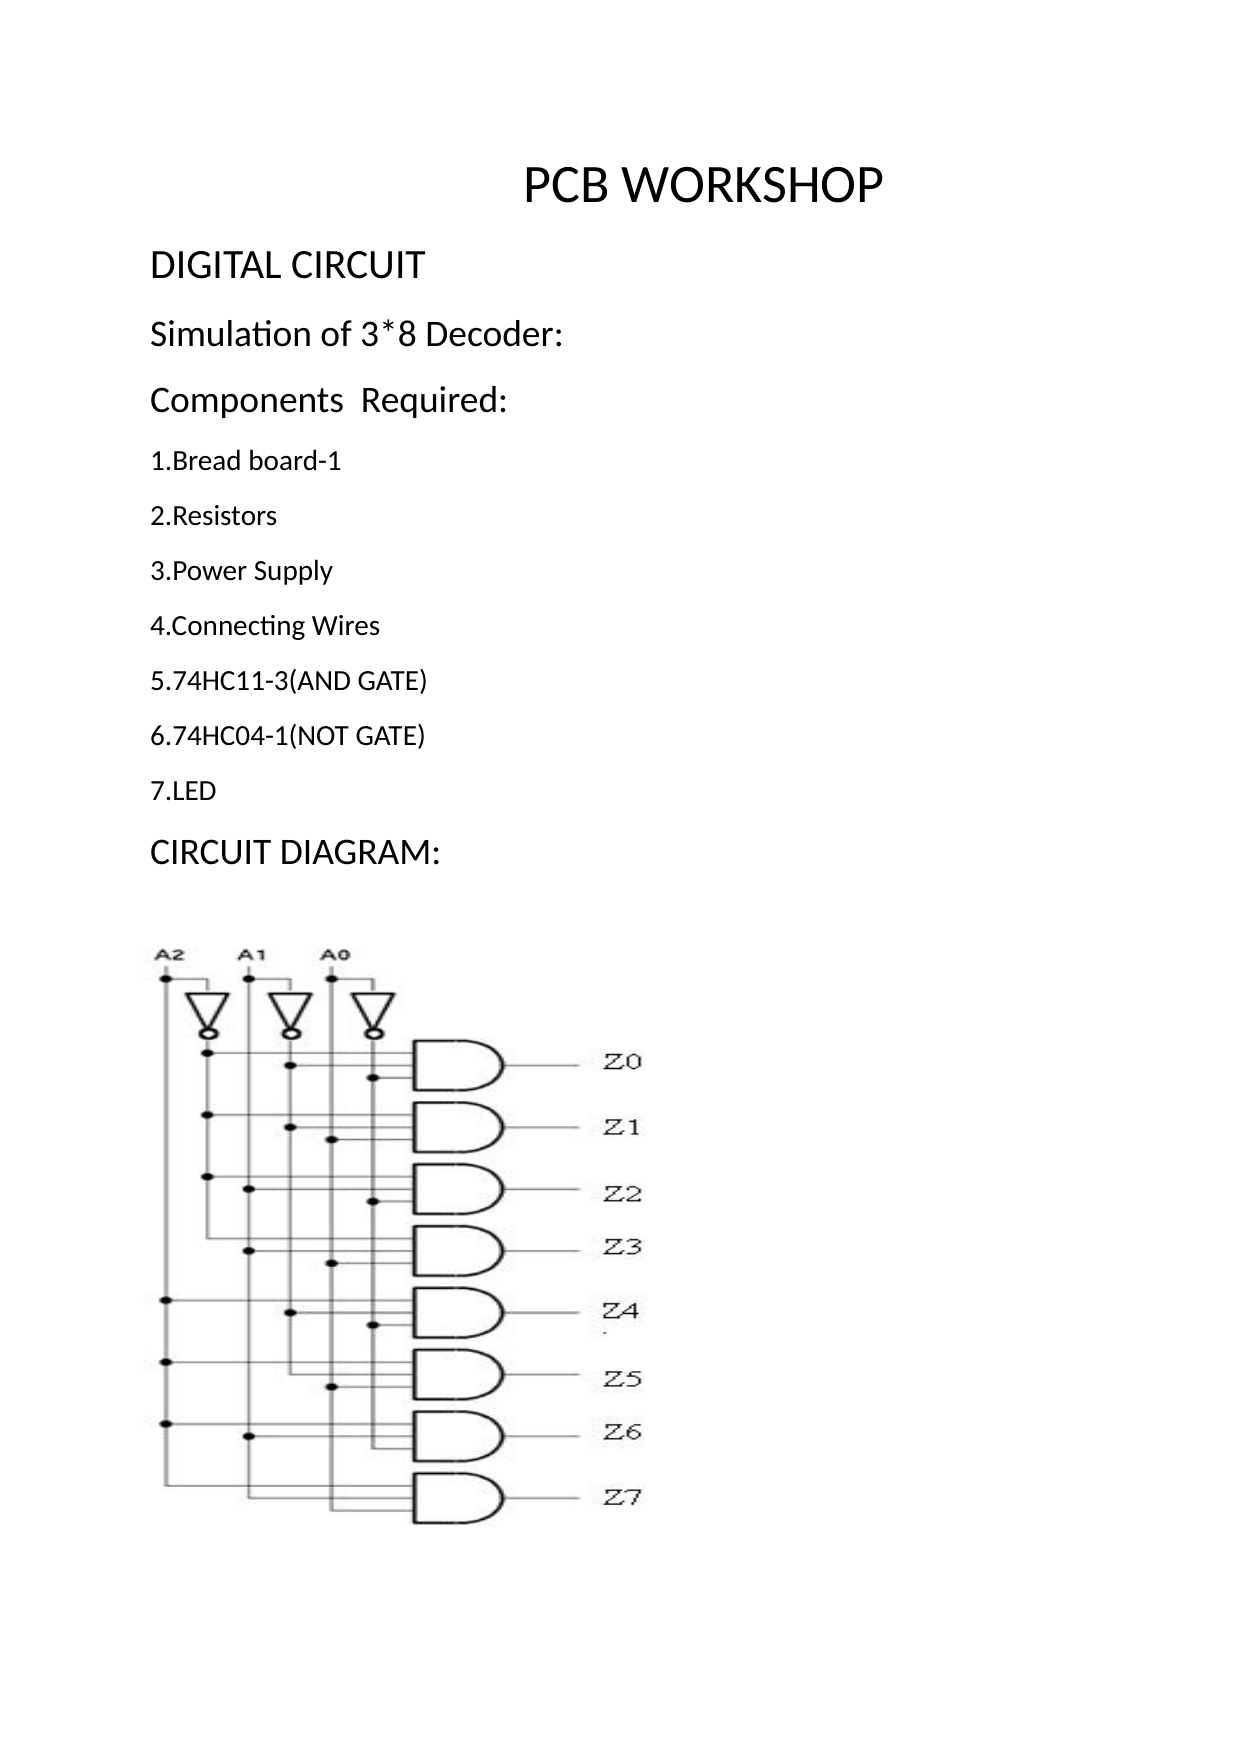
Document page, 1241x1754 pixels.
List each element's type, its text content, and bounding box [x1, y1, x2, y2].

text 7.LED [150, 772, 1090, 808]
text 2.Resistors [150, 497, 1090, 533]
text 3.Power Supply [150, 552, 1090, 588]
text 1.Bread board-1 [150, 442, 1090, 477]
text DIGITAL CIRCUIT [150, 238, 1090, 289]
text CIRCUIT DIAGRAM: [150, 828, 1090, 873]
text 4.Connecting Wires [150, 607, 1090, 643]
text PCB WORKSHOP [150, 150, 1090, 216]
text Components Required: [150, 376, 1090, 422]
picture [125, 926, 662, 1548]
text 6.74HC04-1(NOT GATE) [150, 717, 1090, 753]
text 5.74HC11-3(AND GATE) [150, 662, 1090, 698]
text Simulation of 3*8 Decoder: [150, 309, 1090, 355]
